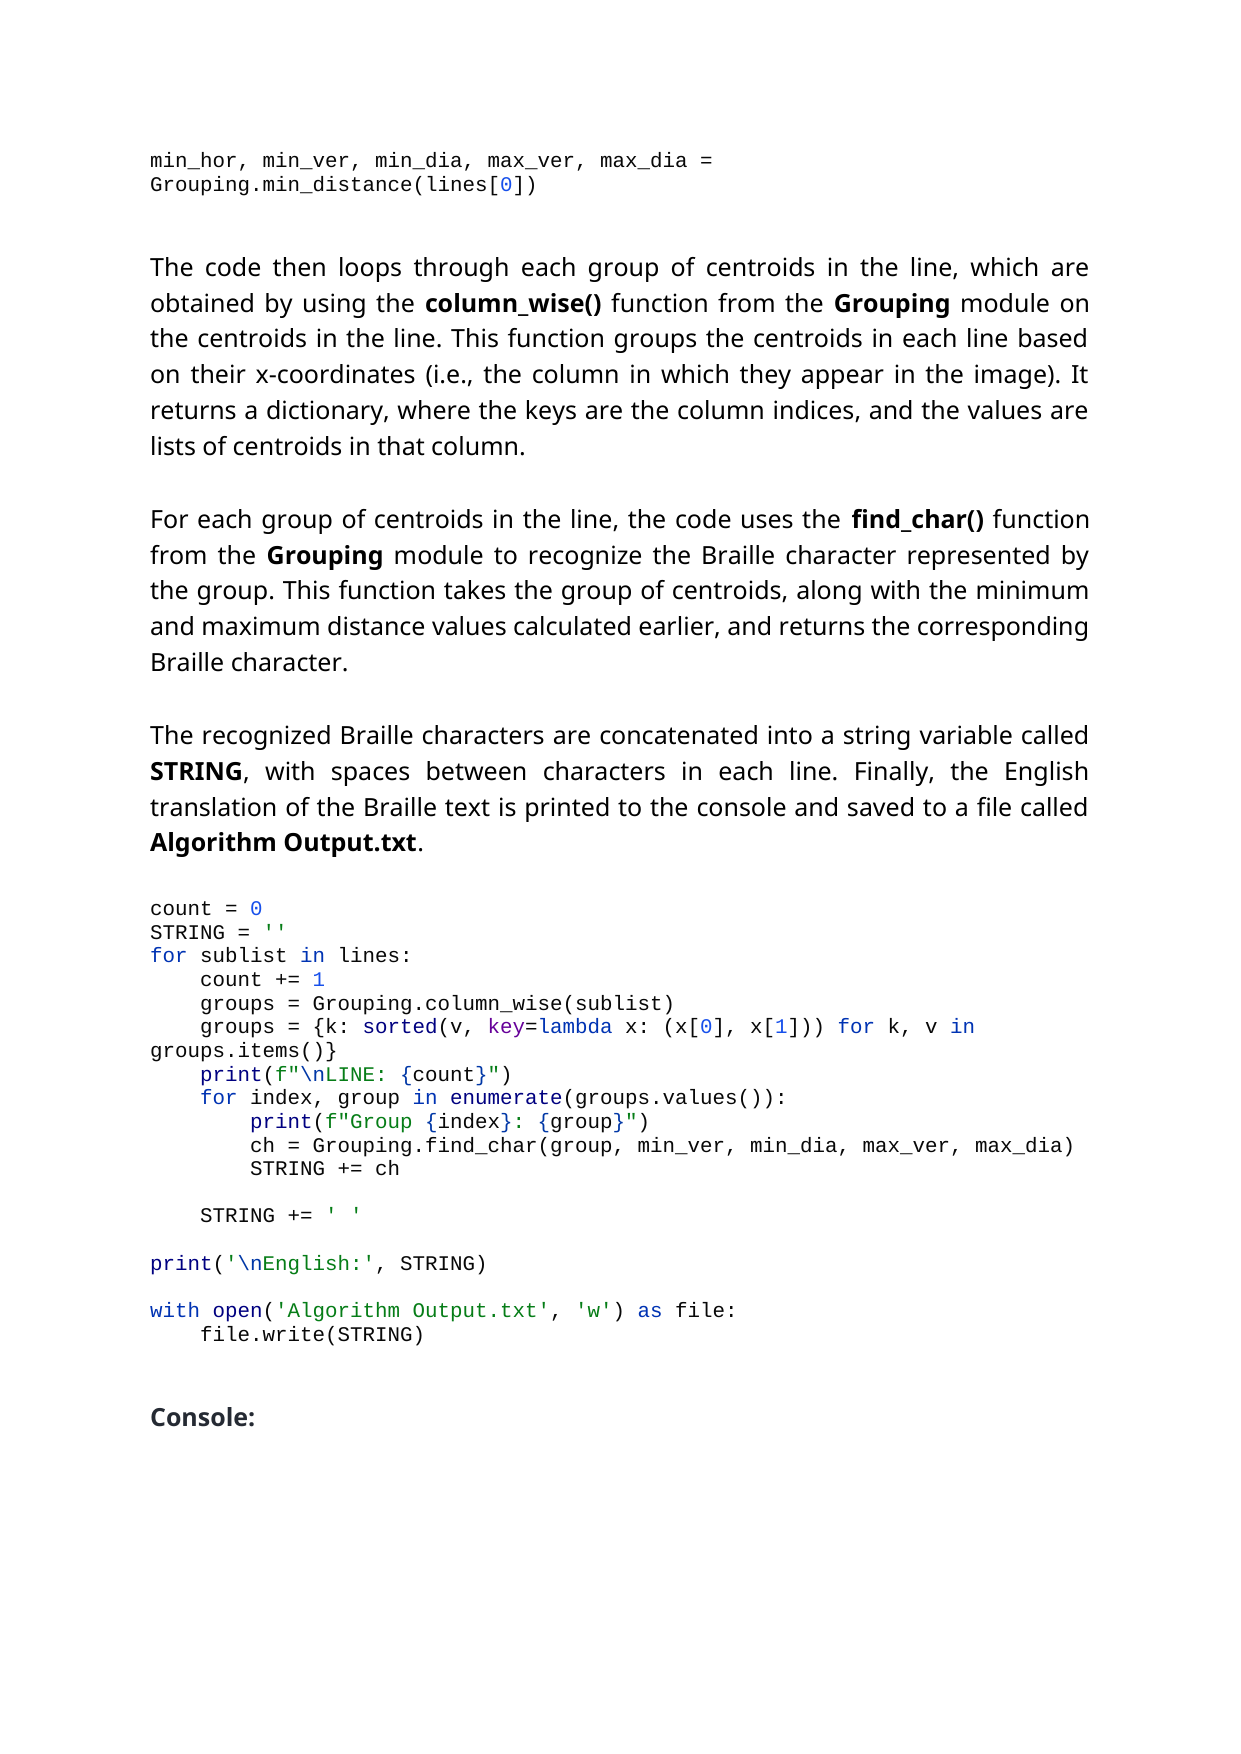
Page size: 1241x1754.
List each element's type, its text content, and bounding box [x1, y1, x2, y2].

text count = 0 STRING = '' for sublist in lines: count += 1 groups = Grouping.column_wise(sublist) groups = {k: sorted(v, key=lambda x: (x[0], x[1])) for k, v in groups.items()} print(f"\nLINE: {count}") for index, group in enumerate(groups.values()): print(f"Group {index}: {group}") ch = Grouping.find_char(group, min_ver, min_dia, max_ver, max_dia) STRING += ch STRING += ' ' print('\nEnglish:', STRING) with open('Algorithm Output.txt', 'w') as file: file.write(STRING) [150, 898, 1090, 1347]
text Console: [150, 1400, 1090, 1434]
text The code then loops through each group of centroids in the line, which are obtained by using the column_wise() function from the Grouping module on the centroids in the line. This function groups the centroids in each line based on their x-coordinates (i.e., the column in which they appear in the image). It returns a dictionary, where the keys are the column indices, and the values are lists of centroids in that column. [150, 250, 1090, 462]
text min_hor, min_ver, min_dia, max_ver, max_dia = Grouping.min_distance(lines[0]) [150, 150, 1090, 197]
text The recognized Braille characters are concatenated into a string variable called STRING, with spaces between characters in each line. Finally, the English translation of the Braille text is printed to the console and saved to a file called Algorithm Output.txt. [150, 718, 1090, 859]
text For each group of centroids in the line, the code uses the find_char() function from the Grouping module to recognize the Braille character represented by the group. This function takes the group of centroids, along with the minimum and maximum distance values calculated earlier, and returns the corresponding Braille character. [150, 502, 1090, 678]
